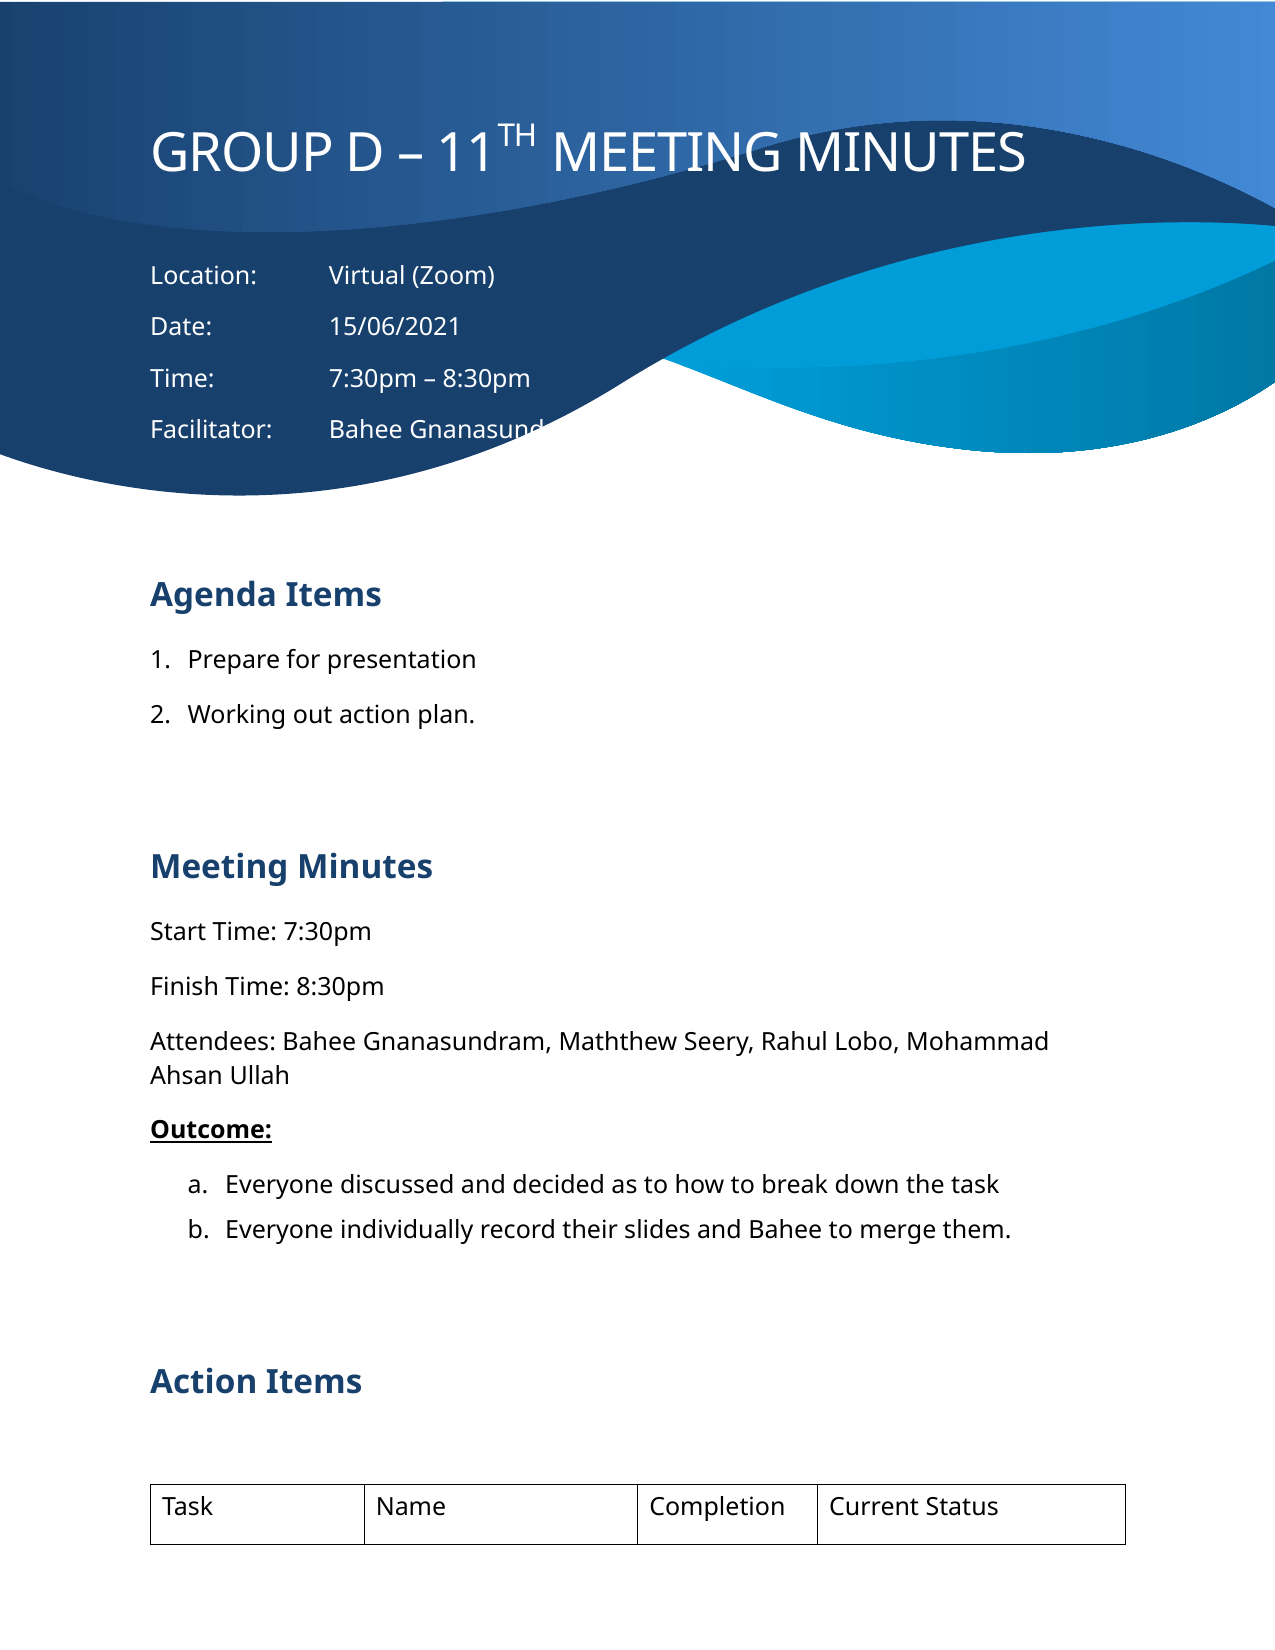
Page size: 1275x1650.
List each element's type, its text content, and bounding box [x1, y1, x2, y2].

table_cell 7:30pm – 8:30pm [329, 356, 1125, 407]
table_header Current Status [818, 1485, 1125, 1543]
table_header Task [151, 1485, 364, 1543]
table_cell [150, 305, 329, 356]
table_header GROUP D – 11th [150, 113, 1125, 254]
list Everyone individually record their slides and Bahee to merge them. [187, 1212, 1125, 1246]
table_cell [150, 408, 329, 459]
text Attendees: Bahee Gnanasundram, Maththew Seery, Rahul Lobo, Mohammad Ahsan Ullah [150, 1023, 1125, 1091]
list Prepare for presentation [150, 642, 1125, 676]
list Working out action plan. [150, 696, 1125, 731]
list Everyone discussed and decided as to how to break down the task [187, 1167, 1125, 1201]
subtitle Meeting Minutes [150, 843, 1125, 888]
table_cell 15/06/2021 [329, 305, 1125, 356]
text Outcome: [150, 1112, 1125, 1146]
subtitle Action Items [150, 1358, 1125, 1403]
table_cell [150, 356, 329, 407]
text Finish Time: 8:30pm [150, 968, 1125, 1002]
table_header Name [365, 1485, 637, 1543]
text Start Time: 7:30pm [150, 913, 1125, 947]
table_cell Bahee Gnanasundram [329, 408, 1125, 459]
table_cell Virtual (Zoom) [329, 254, 1125, 305]
table_header Completion Date [638, 1485, 817, 1543]
table_cell [150, 254, 329, 305]
